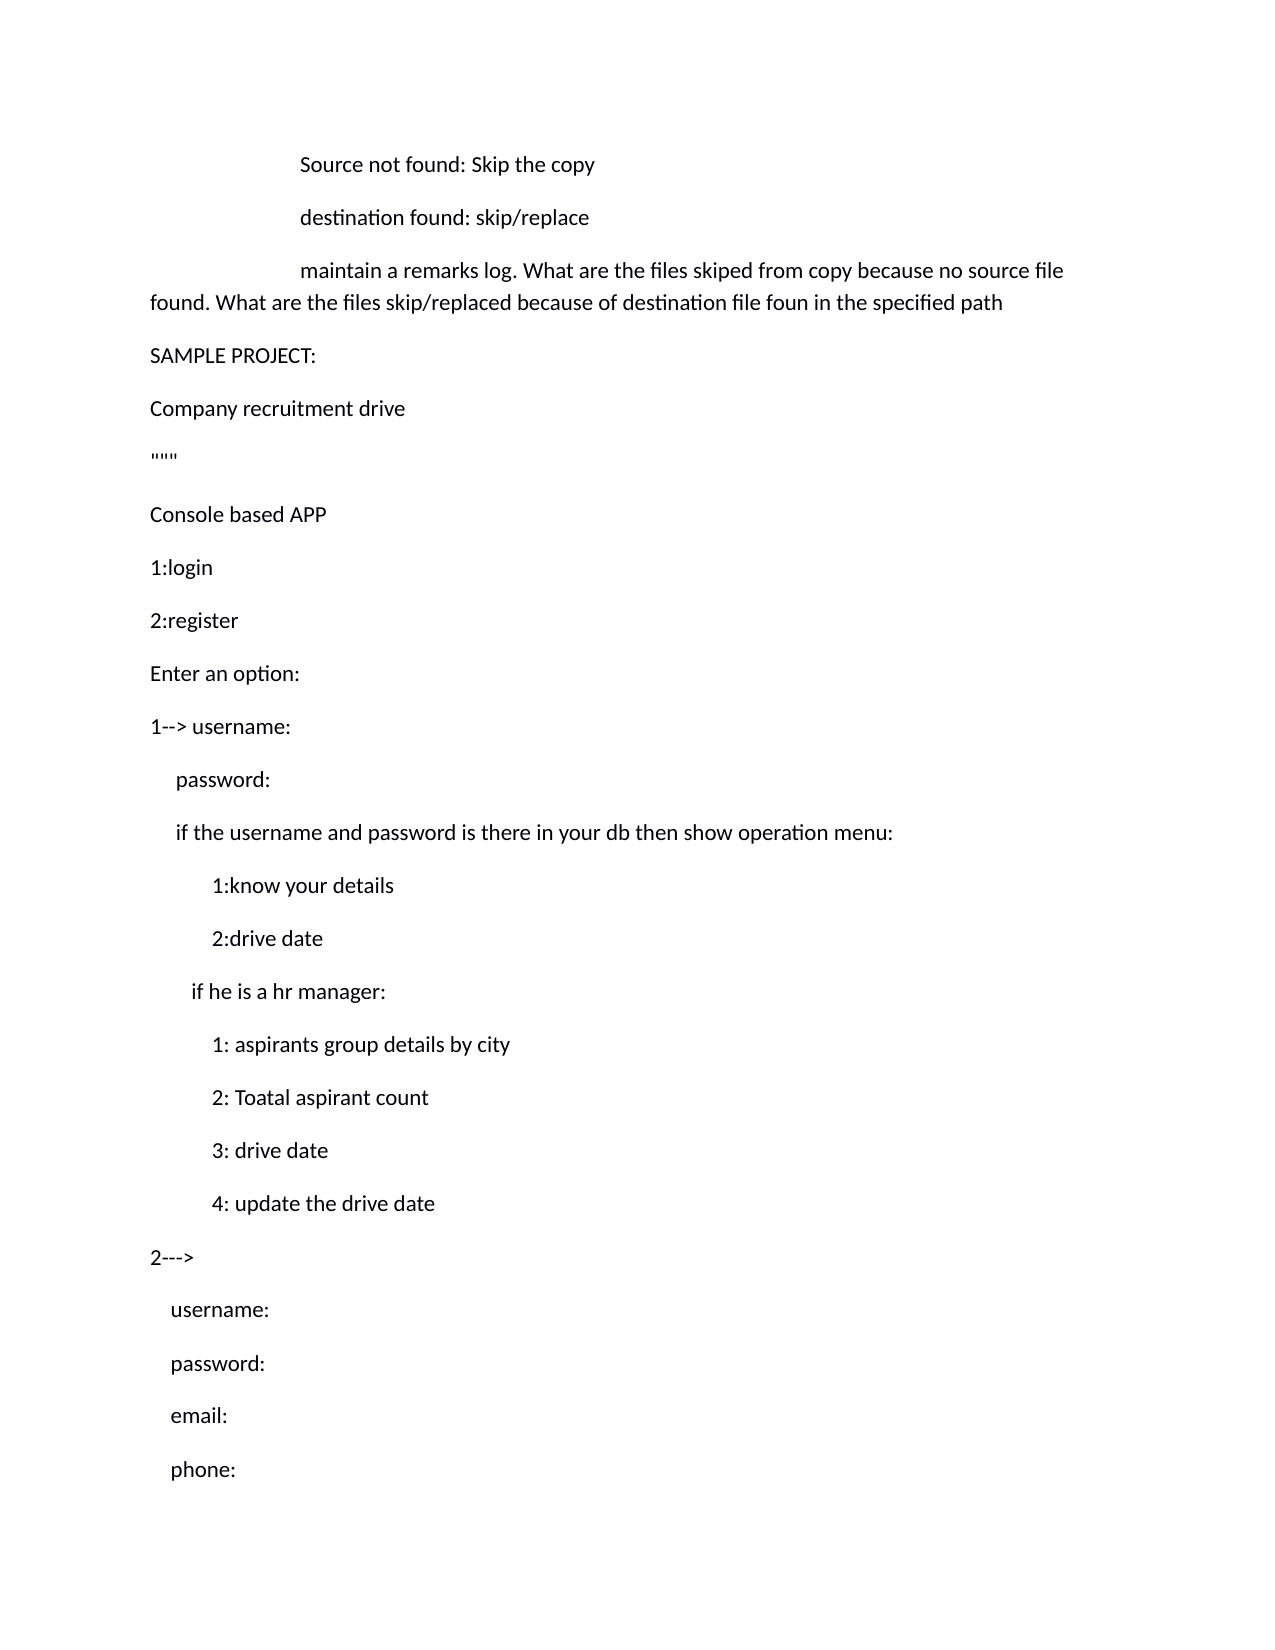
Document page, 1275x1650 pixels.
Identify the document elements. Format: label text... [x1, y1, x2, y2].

text password: [150, 765, 1125, 793]
text username: [150, 1296, 1125, 1324]
text phone: [150, 1455, 1125, 1483]
text """ [150, 447, 1125, 475]
text 1--> username: [150, 712, 1125, 740]
text 2: Toatal aspirant count [150, 1083, 1125, 1112]
text SAMPLE PROJECT: [150, 341, 1125, 369]
text Company recruitment drive [150, 394, 1125, 422]
text Console based APP [150, 500, 1125, 528]
text email: [150, 1402, 1125, 1430]
text 2---> [150, 1243, 1125, 1271]
text 2:drive date [150, 924, 1125, 952]
text 4: update the drive date [150, 1189, 1125, 1218]
text 1: aspirants group details by city [150, 1031, 1125, 1058]
text Enter an option: [150, 659, 1125, 687]
text 1:know your details [150, 871, 1125, 899]
text 3: drive date [150, 1137, 1125, 1164]
text 2:register [150, 606, 1125, 634]
text Source not found: Skip the copy [150, 150, 1125, 178]
text if he is a hr manager: [150, 977, 1125, 1006]
text maintain a remarks log. What are the files skiped from copy because no source file found. What are the files skip/replaced because of destination file foun in the specified path [150, 256, 1125, 316]
text password: [150, 1349, 1125, 1377]
text 1:login [150, 553, 1125, 581]
text if the username and password is there in your db then show operation menu: [150, 818, 1125, 846]
text destination found: skip/replace [150, 203, 1125, 231]
